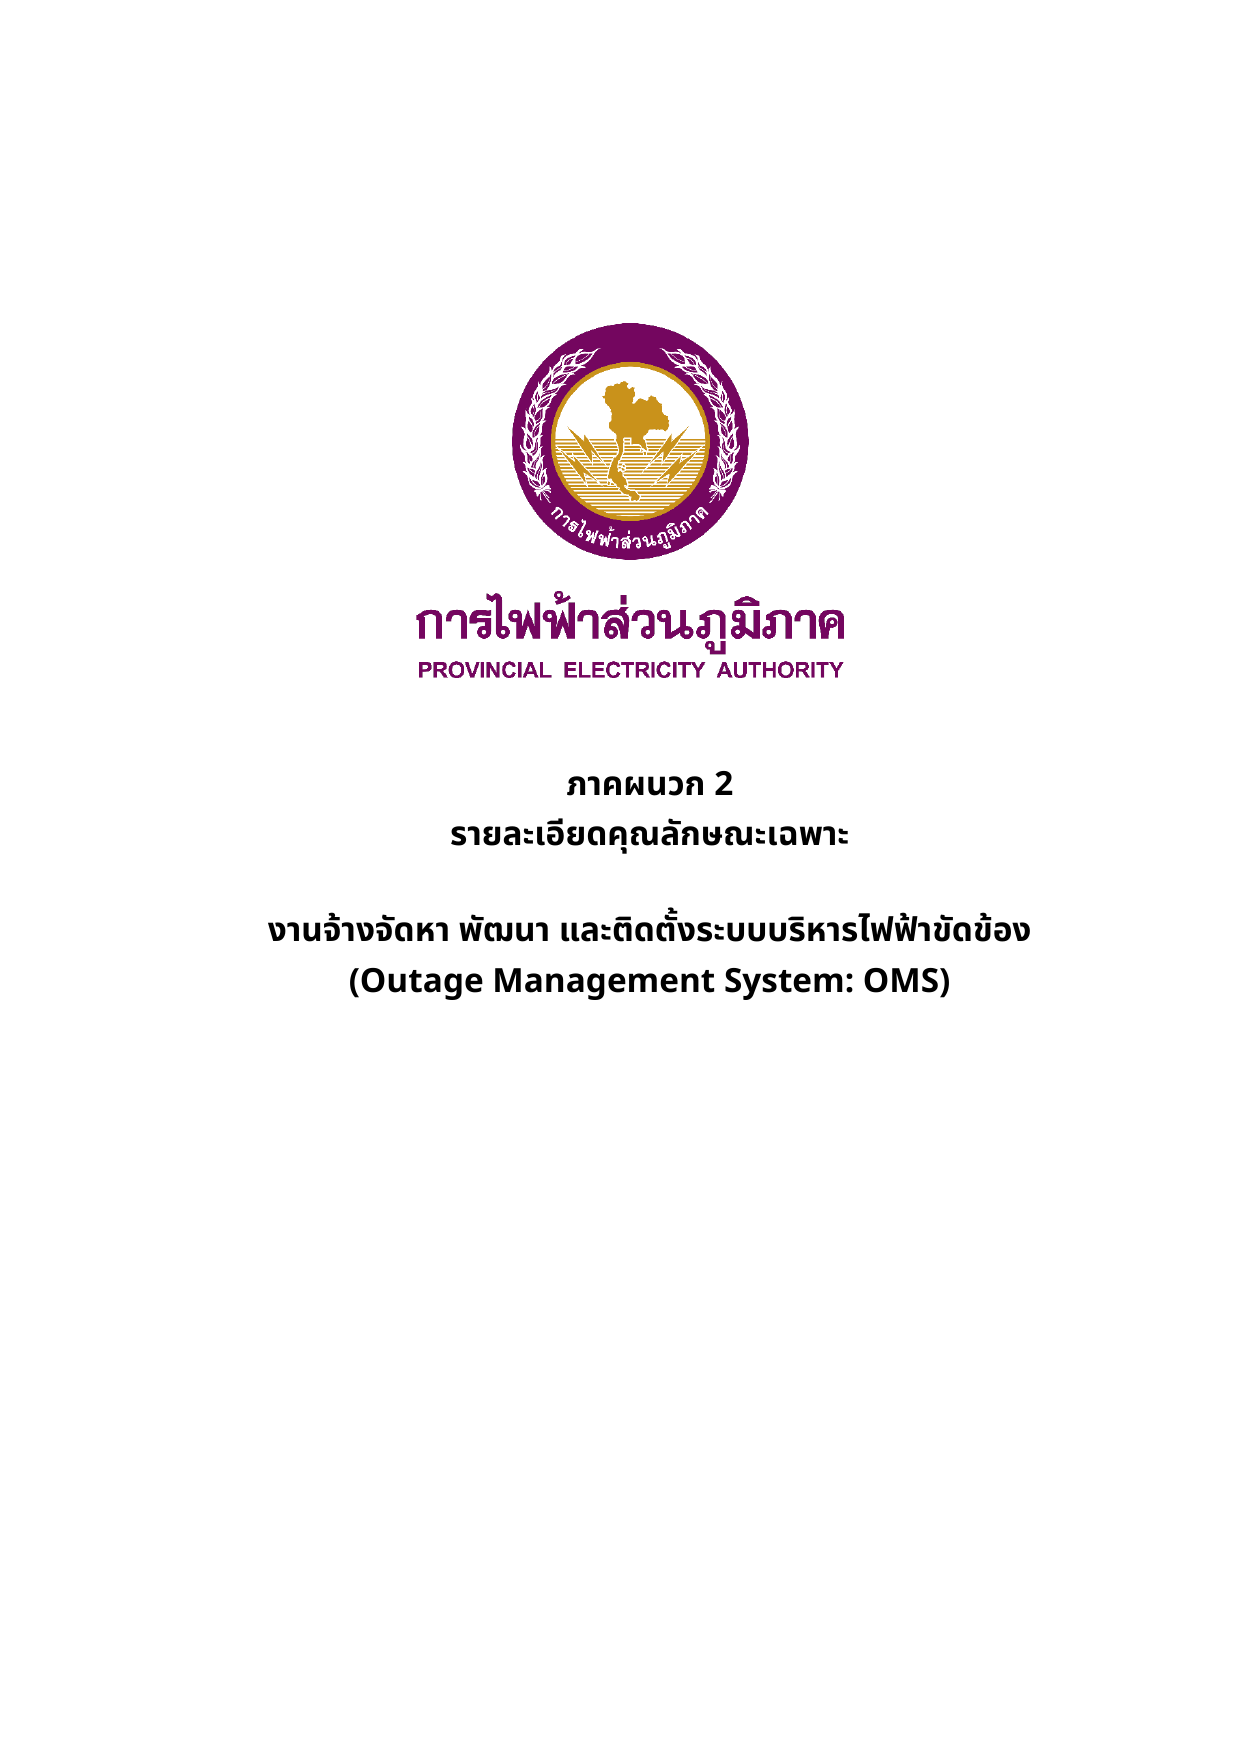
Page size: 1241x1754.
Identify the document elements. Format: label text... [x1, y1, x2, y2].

text (Outage Management System: OMS) [177, 957, 1122, 1002]
text รายละเอียดคุณลักษณะเฉพาะ [177, 810, 1122, 861]
text ภาคผนวก 2 [177, 760, 1122, 810]
text งานจ้างจัดหา พัฒนา และติดตั้งระบบบริหารไฟฟ้าขัดข้อง [177, 906, 1122, 957]
picture [416, 323, 844, 678]
